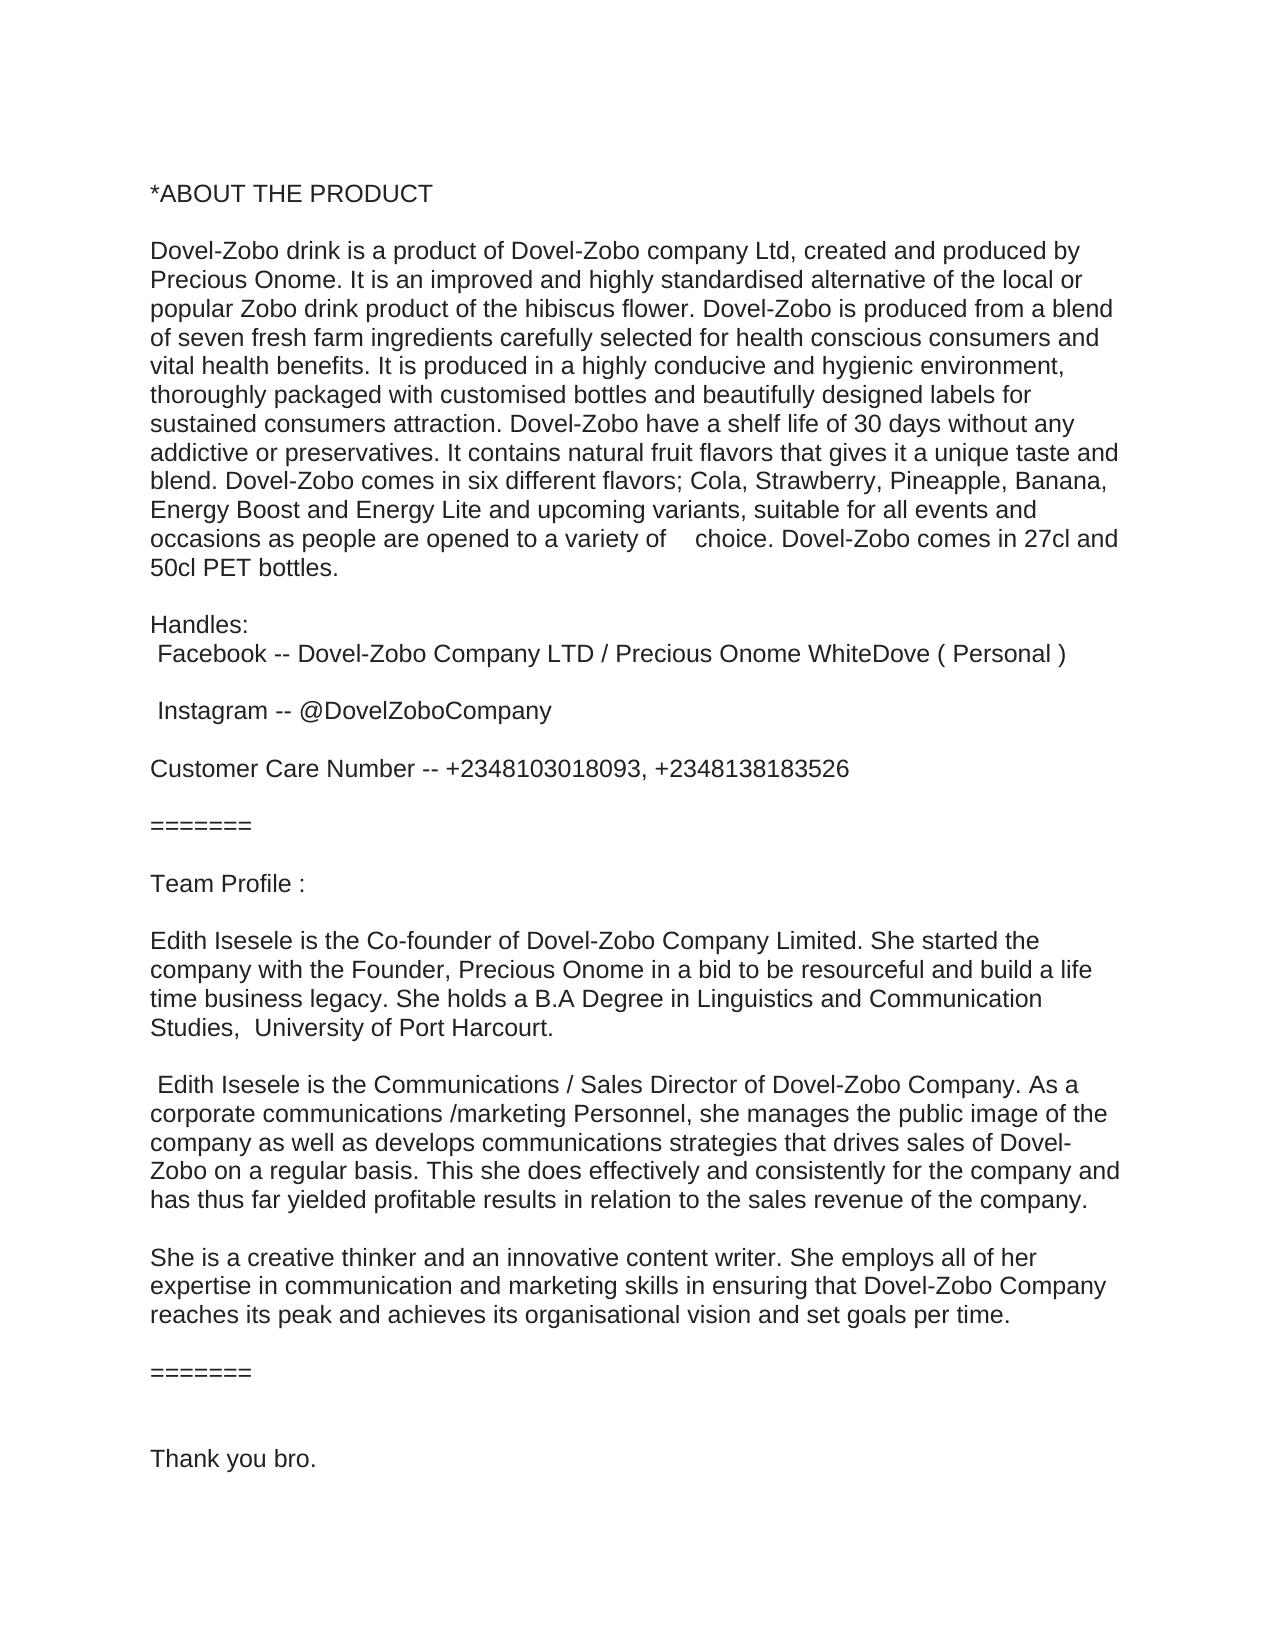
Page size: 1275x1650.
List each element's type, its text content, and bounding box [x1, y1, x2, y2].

text Dovel-Zobo drink is a product of Dovel-Zobo company Ltd, created and produced by Precious Onome. It is an improved and highly standardised alternative of the local or popular Zobo drink product of the hibiscus flower. Dovel-Zobo is produced from a blend of seven fresh farm ingredients carefully selected for health conscious consumers and vital health benefits. It is produced in a highly conducive and hygienic environment, thoroughly packaged with customised bottles and beautifully designed labels for sustained consumers attraction. Dovel-Zobo have a shelf life of 30 days without any addictive or preservatives. It contains natural fruit flavors that gives it a unique taste and blend. Dovel-Zobo comes in six different flavors; Cola, Strawberry, Pineapple, Banana, Energy Boost and Energy Lite and upcoming variants, suitable for all events and occasions as people are opened to a variety of choice. Dovel-Zobo comes in 27cl and 50cl PET bottles. [150, 236, 1125, 581]
text ======= [150, 811, 1125, 840]
text ======= [150, 1357, 1125, 1386]
text Team Profile : [150, 869, 1125, 897]
text She is a creative thinker and an innovative content writer. She employs all of her expertise in communication and marketing skills in ensuring that Dovel-Zobo Company reaches its peak and achieves its organisational vision and set goals per time. [150, 1242, 1125, 1329]
text Edith Isesele is the Co-founder of Dovel-Zobo Company Limited. She started the company with the Founder, Precious Onome in a bid to be resourceful and build a life time business legacy. She holds a B.A Degree in Linguistics and Communication Studies, University of Port Harcourt. [150, 926, 1125, 1041]
text Edith Isesele is the Communications / Sales Director of Dovel-Zobo Company. As a corporate communications /marketing Personnel, she manages the public image of the company as well as develops communications strategies that drives sales of Dovel-Zobo on a regular basis. This she does effectively and consistently for the company and has thus far yielded profitable results in relation to the sales revenue of the company. [150, 1070, 1125, 1214]
text Facebook -- Dovel-Zobo Company LTD / Precious Onome WhiteDove ( Personal ) [150, 639, 1125, 667]
text Instagram -- @DovelZoboCompany [150, 696, 1125, 725]
text Customer Care Number -- +2348103018093, +2348138183526 [150, 754, 1125, 782]
text Handles: [150, 610, 1125, 639]
text Thank you bro. [150, 1444, 1125, 1472]
text *ABOUT THE PRODUCT [150, 179, 1125, 207]
